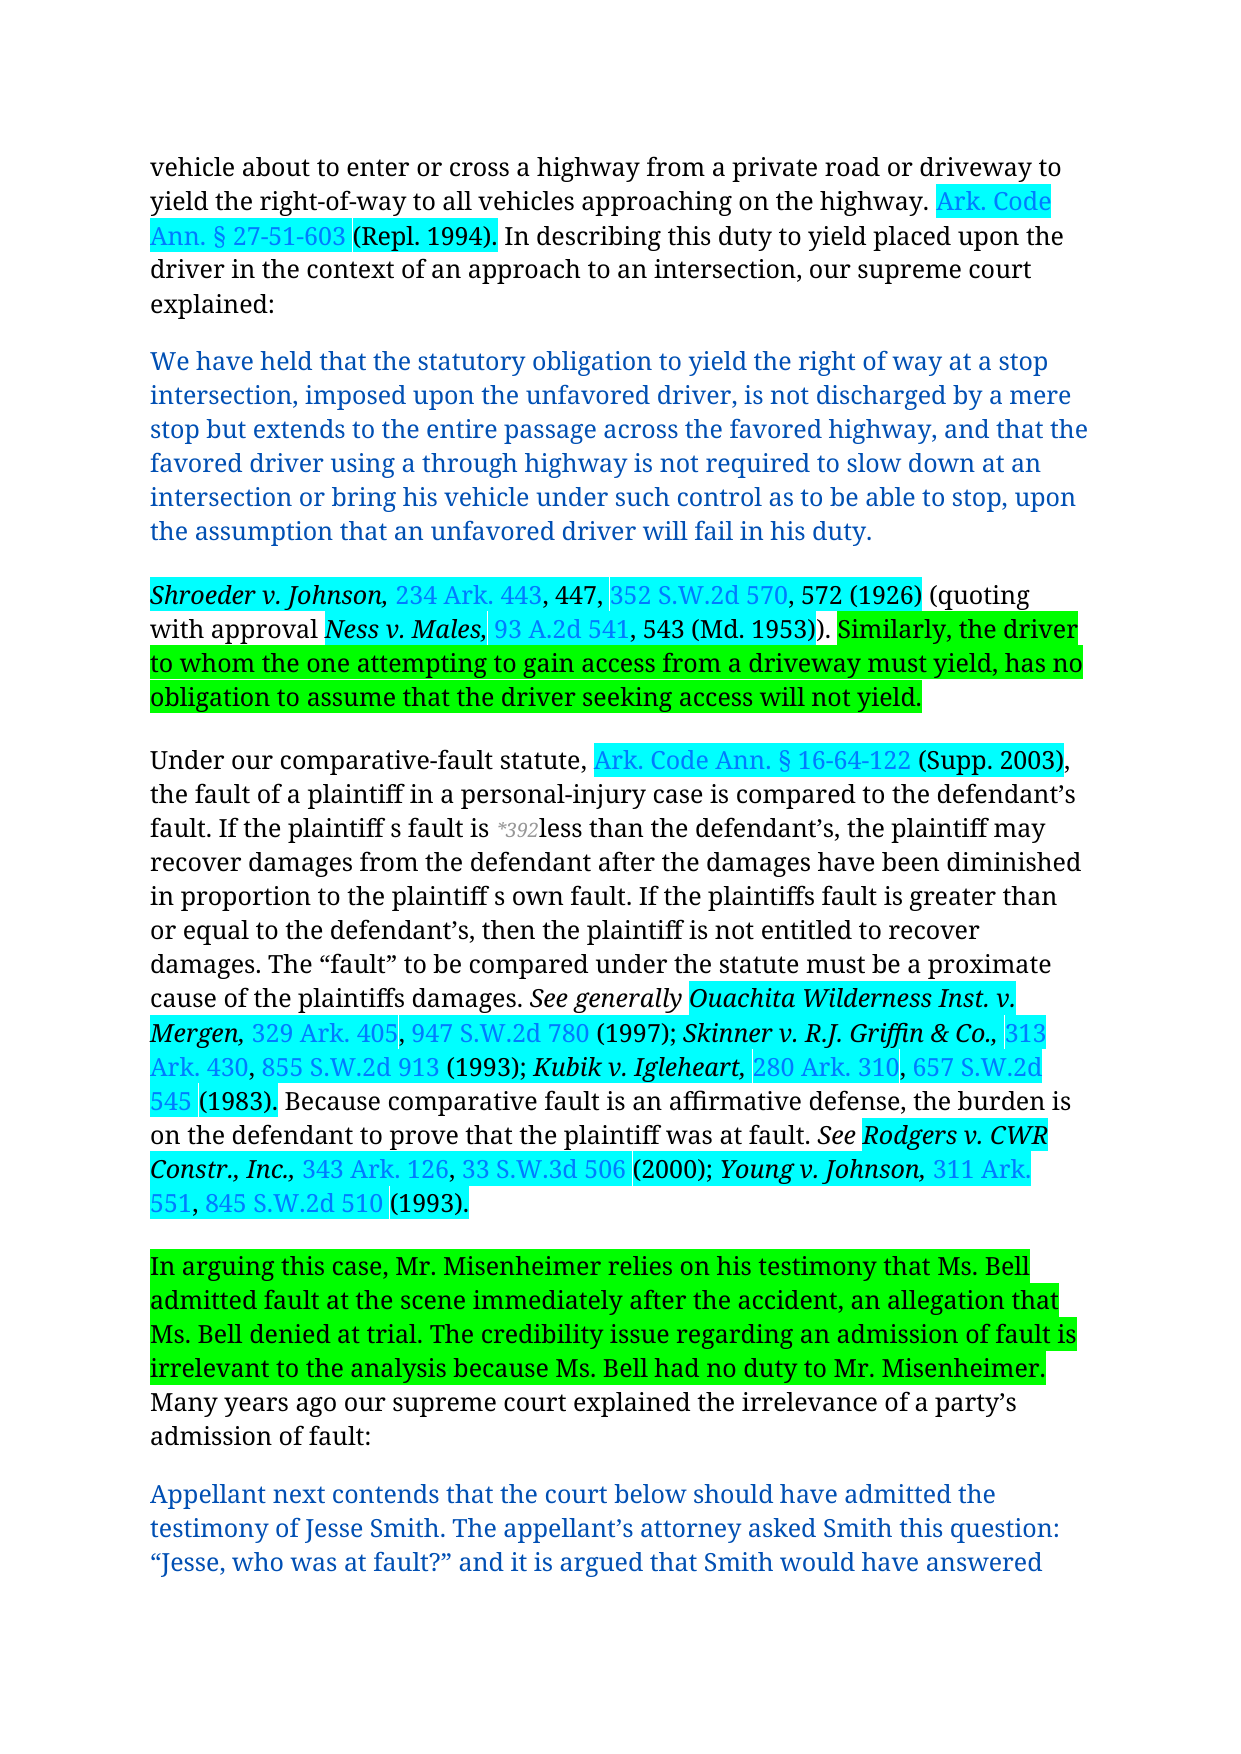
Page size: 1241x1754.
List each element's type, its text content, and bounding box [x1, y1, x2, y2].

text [150, 1477, 1090, 1579]
text Under our comparative-fault statute, Ark. Code Ann. § 16-64-122 (Supp. 2003), the fault of a plaintiff in a personal-injury case is compared to the defendant’s fault. If the plaintiff s fault is *392less than the defendant’s, the plaintiff may recover damages from the defendant after the damages have been diminished in proportion to the plaintiff s own fault. If the plaintiffs fault is greater than or equal to the defendant’s, then the plaintiff is not entitled to recover damages. The “fault” to be compared under the statute must be a proximate cause of the plaintiffs damages. See generally Ouachita Wilderness Inst. v. Mergen, 329 Ark. 405, 947 S.W.2d 780 (1997); Skinner v. R.J. Griffin & Co., 313 Ark. 430, 855 S.W.2d 913 (1993); Kubik v. Igleheart, 280 Ark. 310, 657 S.W.2d 545 (1983). Because comparative fault is an affirmative defense, the burden is on the defendant to prove that the plaintiff was at fault. See Rodgers v. CWR Constr., Inc., 343 Ark. 126, 33 S.W.3d 506 (2000); Young v. Johnson, 311 Ark. 551, 845 S.W.2d 510 (1993). [150, 743, 1090, 1219]
text We have held that the statutory obligation to yield the right of way at a stop intersection, imposed upon the unfavored driver, is not discharged by a mere stop but extends to the entire passage across the favored highway, and that the favored driver using a through highway is not required to slow down at an intersection or bring his vehicle under such control as to be able to stop, upon the assumption that an unfavored driver will fail in his duty. [150, 344, 1090, 548]
text Shroeder v. Johnson, 234 Ark. 443, 447, 352 S.W.2d 570, 572 (1926) (quoting with approval Ness v. Males, 93 A.2d 541, 543 (Md. 1953)). Similarly, the driver to whom the one attempting to gain access from a driveway must yield, has no obligation to assume that the driver seeking access will not yield. [150, 577, 1090, 713]
text In arguing this case, Mr. Misenheimer relies on his testimony that Ms. Bell admitted fault at the scene immediately after the accident, an allegation that Ms. Bell denied at trial. The credibility issue regarding an admission of fault is irrelevant to the analysis because Ms. Bell had no duty to Mr. Misenheimer. Many years ago our supreme court explained the irrelevance of a party’s admission of fault: [150, 1249, 1090, 1453]
